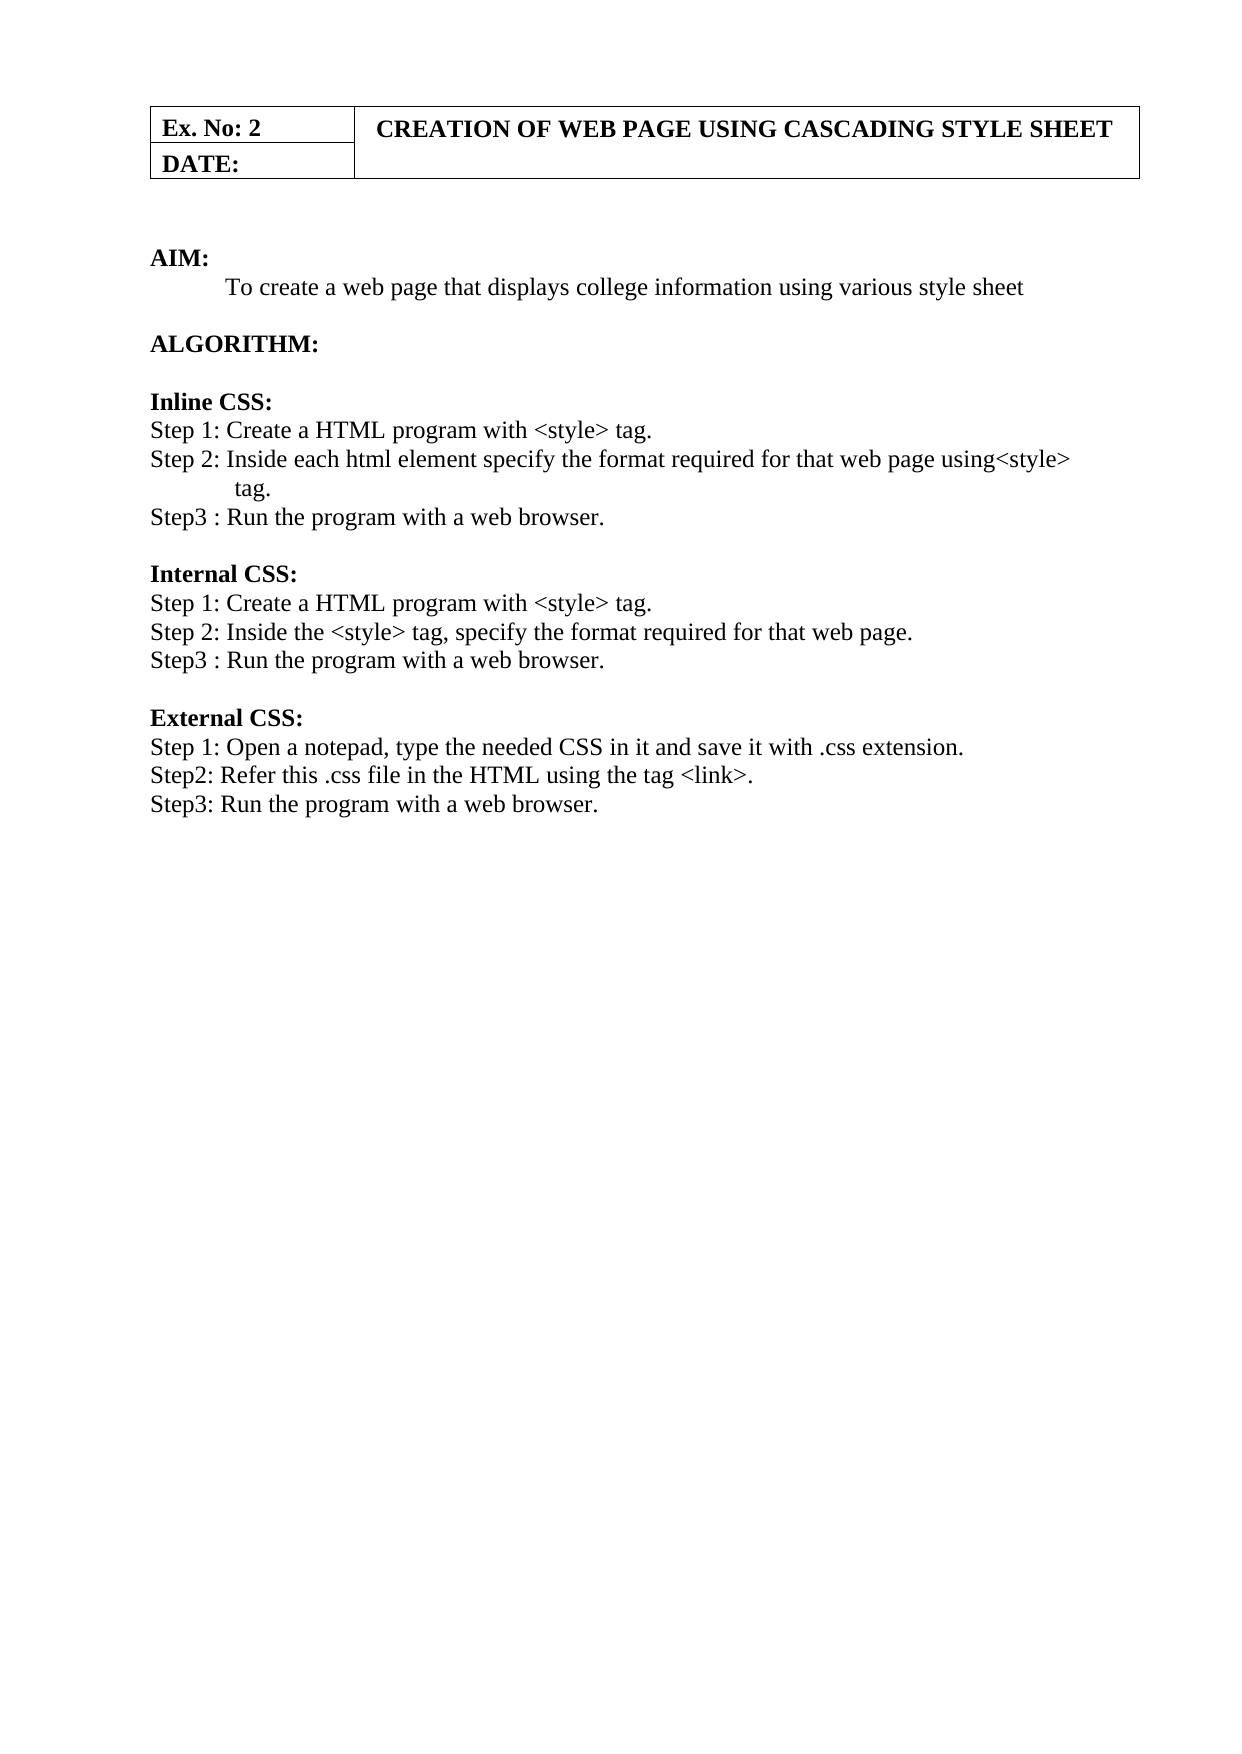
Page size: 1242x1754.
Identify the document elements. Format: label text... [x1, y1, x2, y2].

text Step 2: Inside each html element specify the format required for that web page using<style> tag. [150, 444, 1073, 502]
subtitle ALGORITHM: [150, 329, 1139, 358]
text AIM: [150, 243, 1139, 272]
text Step 2: Inside the <style> tag, specify the format required for that web page. Step3 : Run the program with a web browser. [150, 617, 916, 674]
text Step 1: Create a HTML program with <style> tag. [150, 588, 1139, 617]
text Step3 : Run the program with a web browser. [150, 502, 1139, 531]
text To create a web page that displays college information using various style sheet [225, 272, 1139, 301]
text Step3: Run the program with a web browser. [150, 789, 1139, 818]
subtitle Internal CSS: [150, 559, 1139, 588]
subtitle External CSS: [150, 703, 1139, 732]
table_header Ex. No: 2 [151, 107, 354, 142]
text Step 1: Create a HTML program with <style> tag. [150, 416, 1139, 444]
text Step 1: Open a notepad, type the needed CSS in it and save it with .css extension. Step2: Refer this .css file in the HTML using the tag <link>. [150, 732, 967, 789]
table_cell DATE: [151, 143, 354, 178]
text Inline CSS: [150, 387, 1139, 416]
table_header CREATION OF WEB PAGE USING CASCADING STYLE SHEET [355, 107, 1139, 178]
